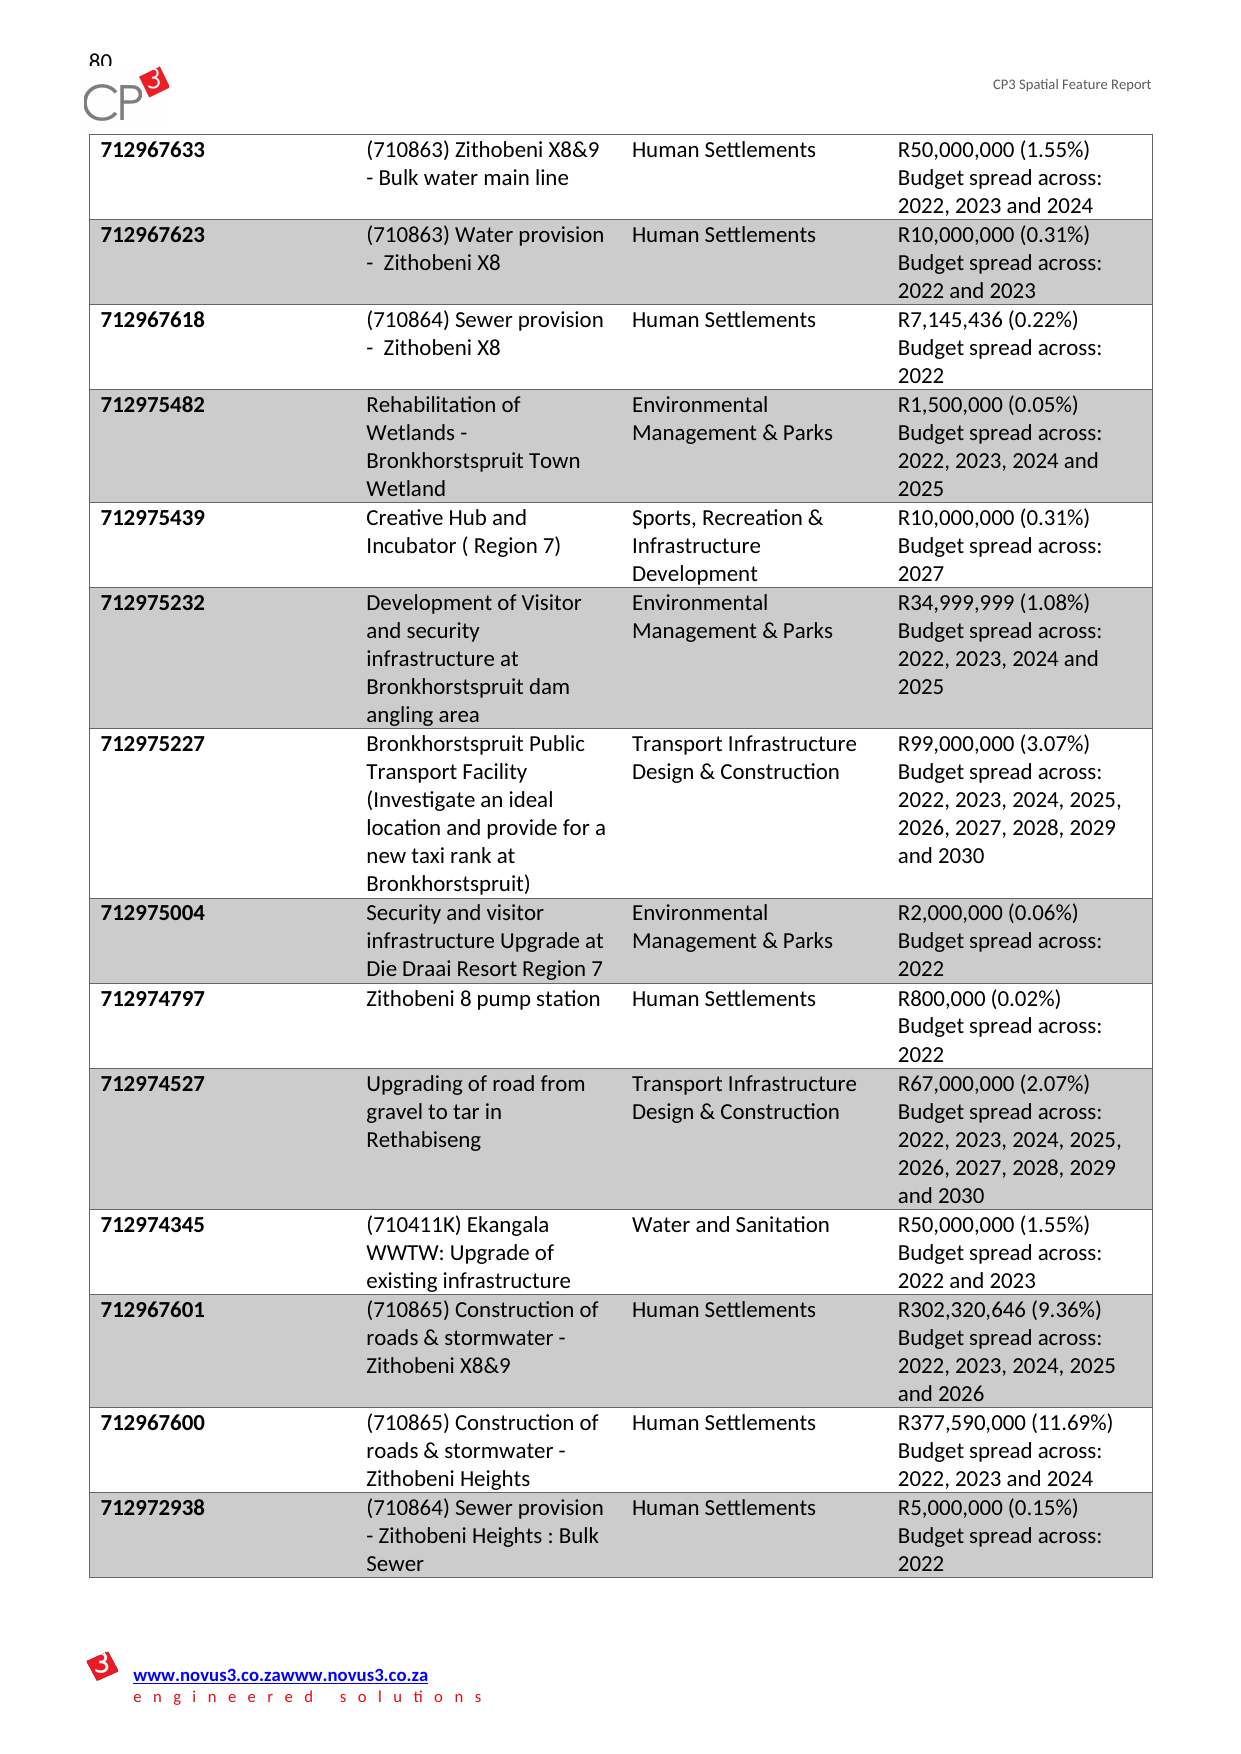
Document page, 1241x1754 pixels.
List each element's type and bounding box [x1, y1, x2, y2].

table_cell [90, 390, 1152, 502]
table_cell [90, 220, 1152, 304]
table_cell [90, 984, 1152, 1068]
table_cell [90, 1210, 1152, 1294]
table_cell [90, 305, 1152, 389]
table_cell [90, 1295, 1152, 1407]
picture [86, 1651, 119, 1681]
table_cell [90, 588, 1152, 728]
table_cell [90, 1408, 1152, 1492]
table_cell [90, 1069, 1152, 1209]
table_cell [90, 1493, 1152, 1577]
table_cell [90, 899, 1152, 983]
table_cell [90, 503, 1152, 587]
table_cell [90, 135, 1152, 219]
picture [83, 66, 170, 132]
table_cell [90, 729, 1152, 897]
